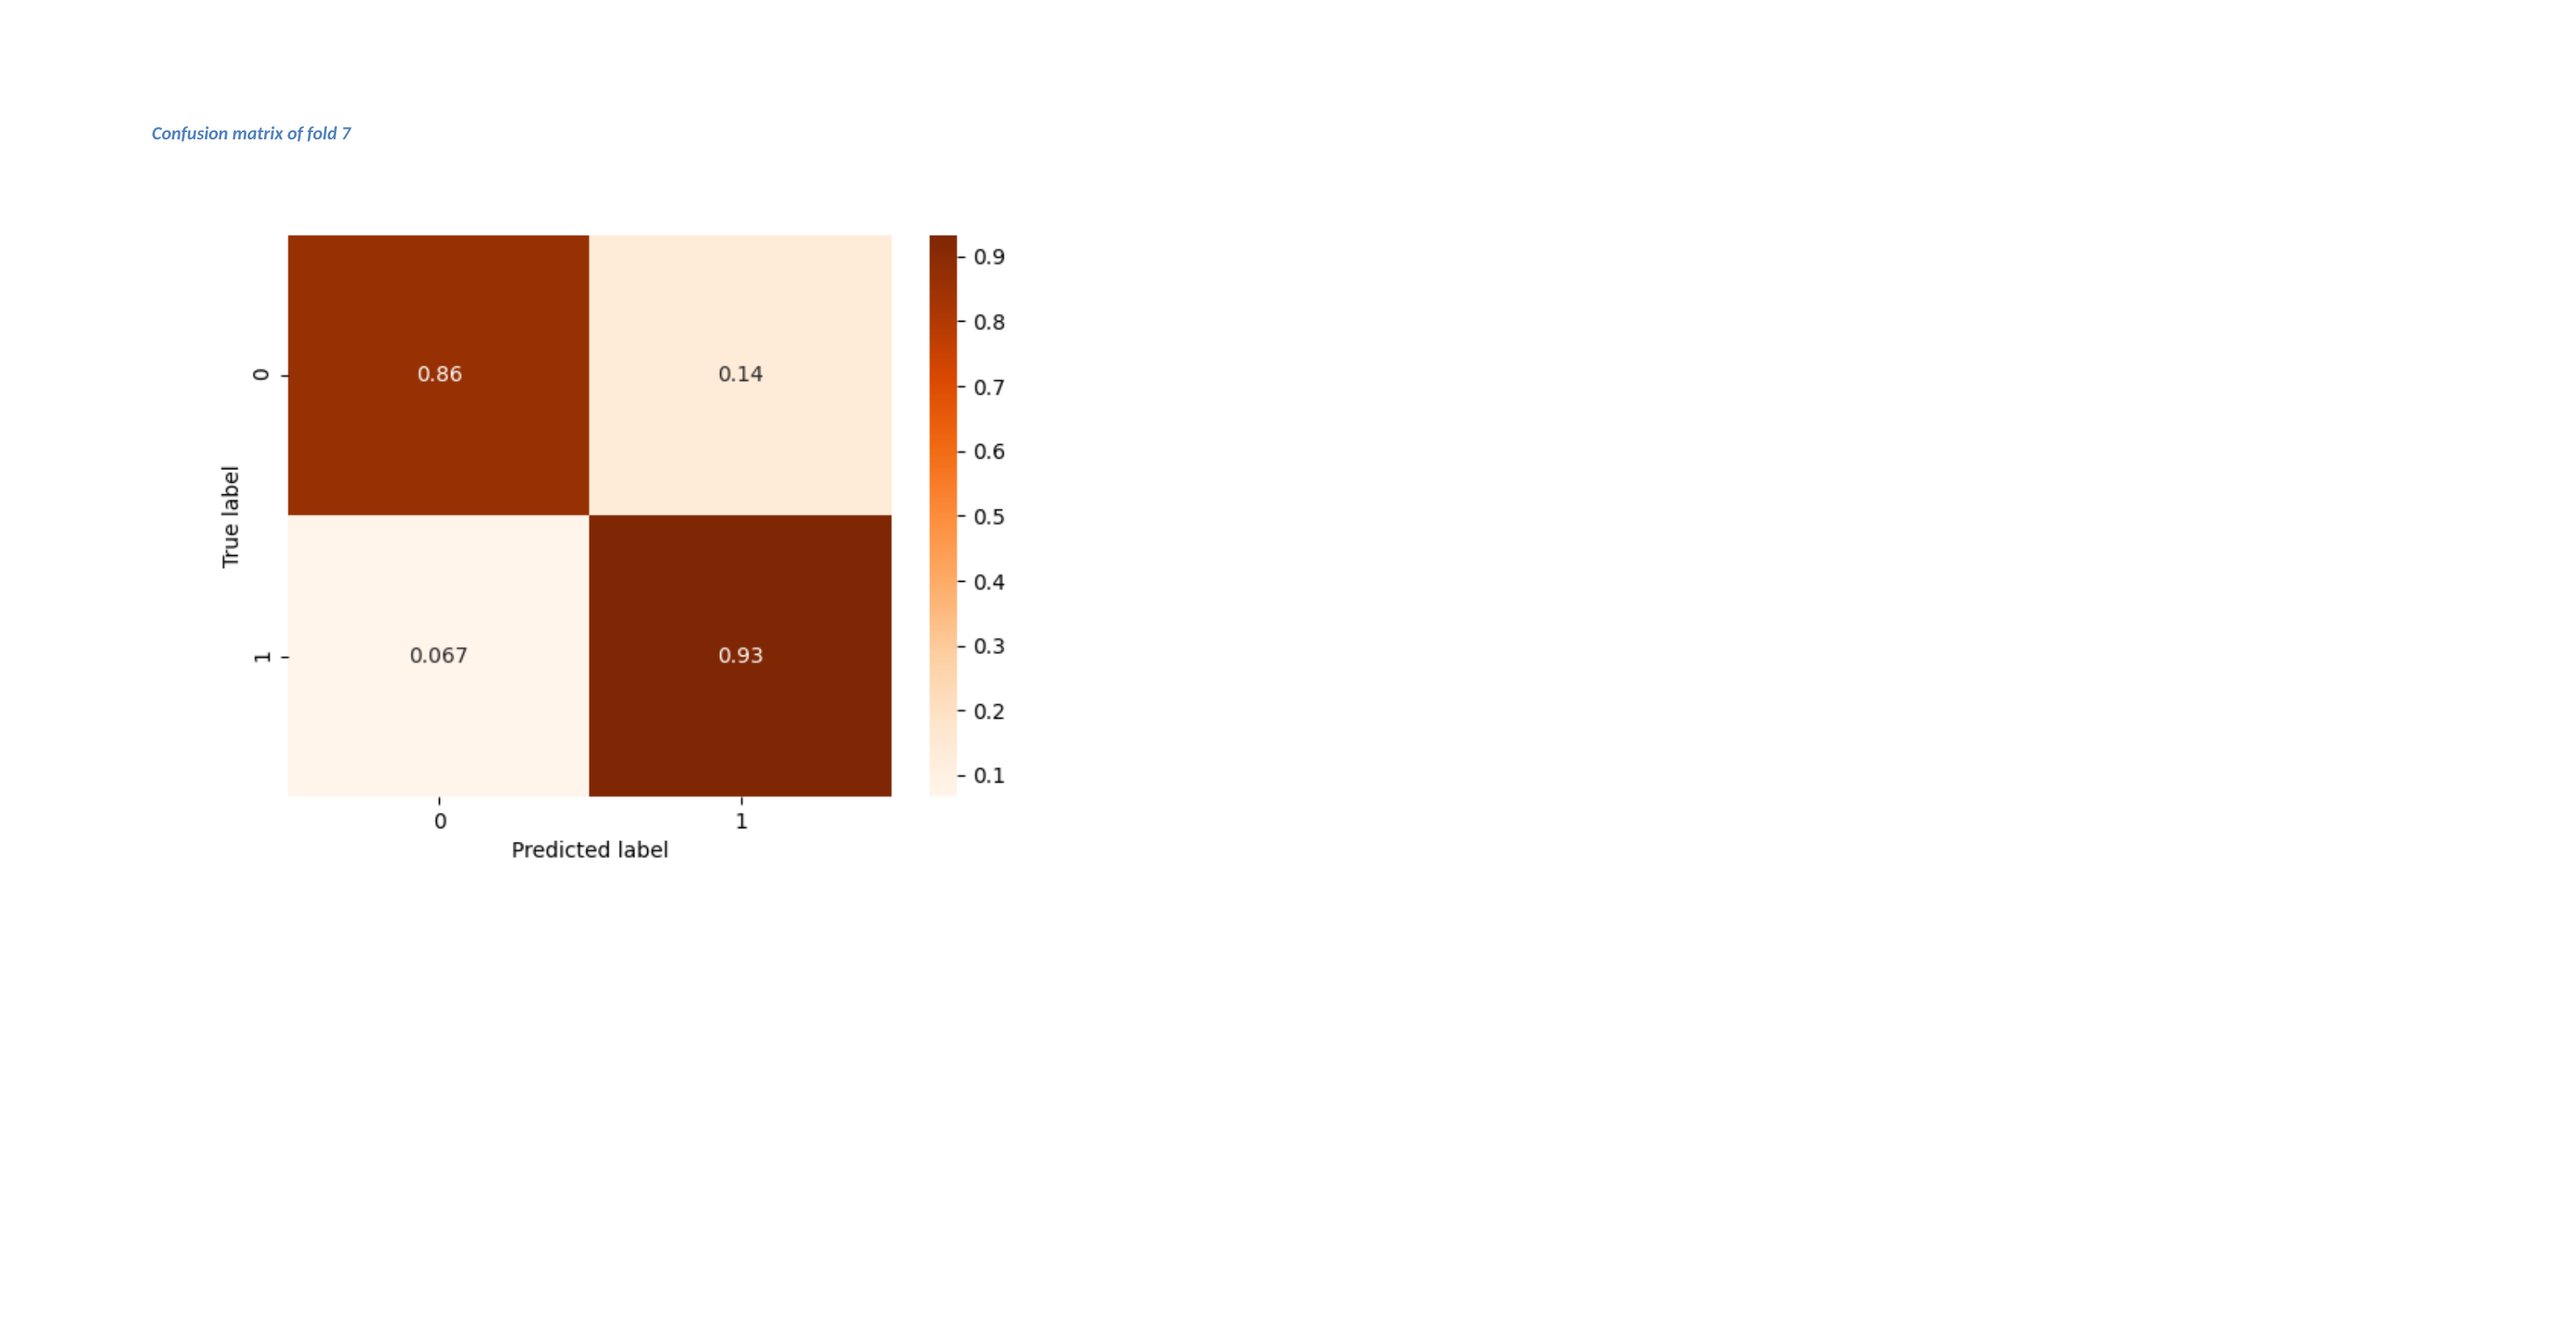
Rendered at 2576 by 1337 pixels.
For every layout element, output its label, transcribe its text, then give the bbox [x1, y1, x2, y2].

picture [167, 147, 1140, 878]
subtitle Confusion matrix of fold 7 [151, 122, 2424, 144]
